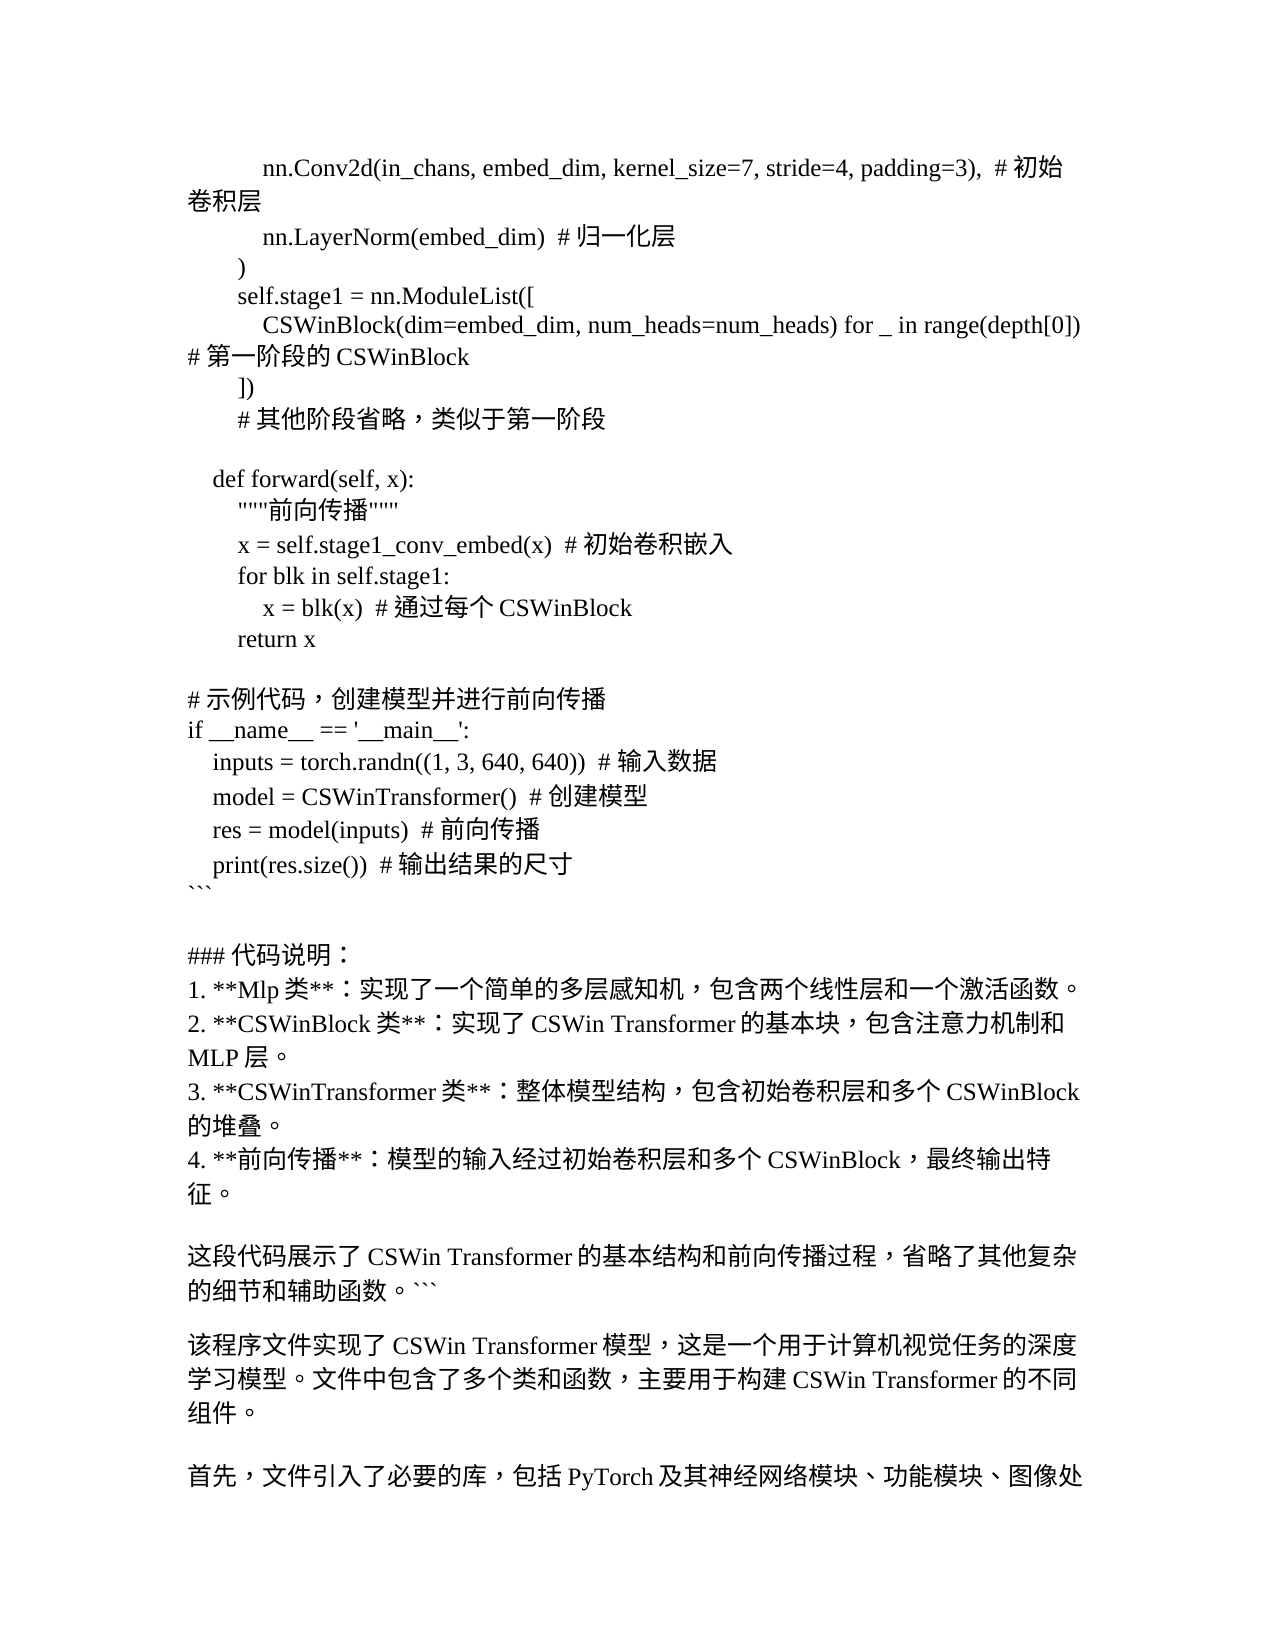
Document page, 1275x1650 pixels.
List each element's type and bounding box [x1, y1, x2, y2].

text [187, 150, 1087, 1307]
text [187, 1328, 1087, 1493]
